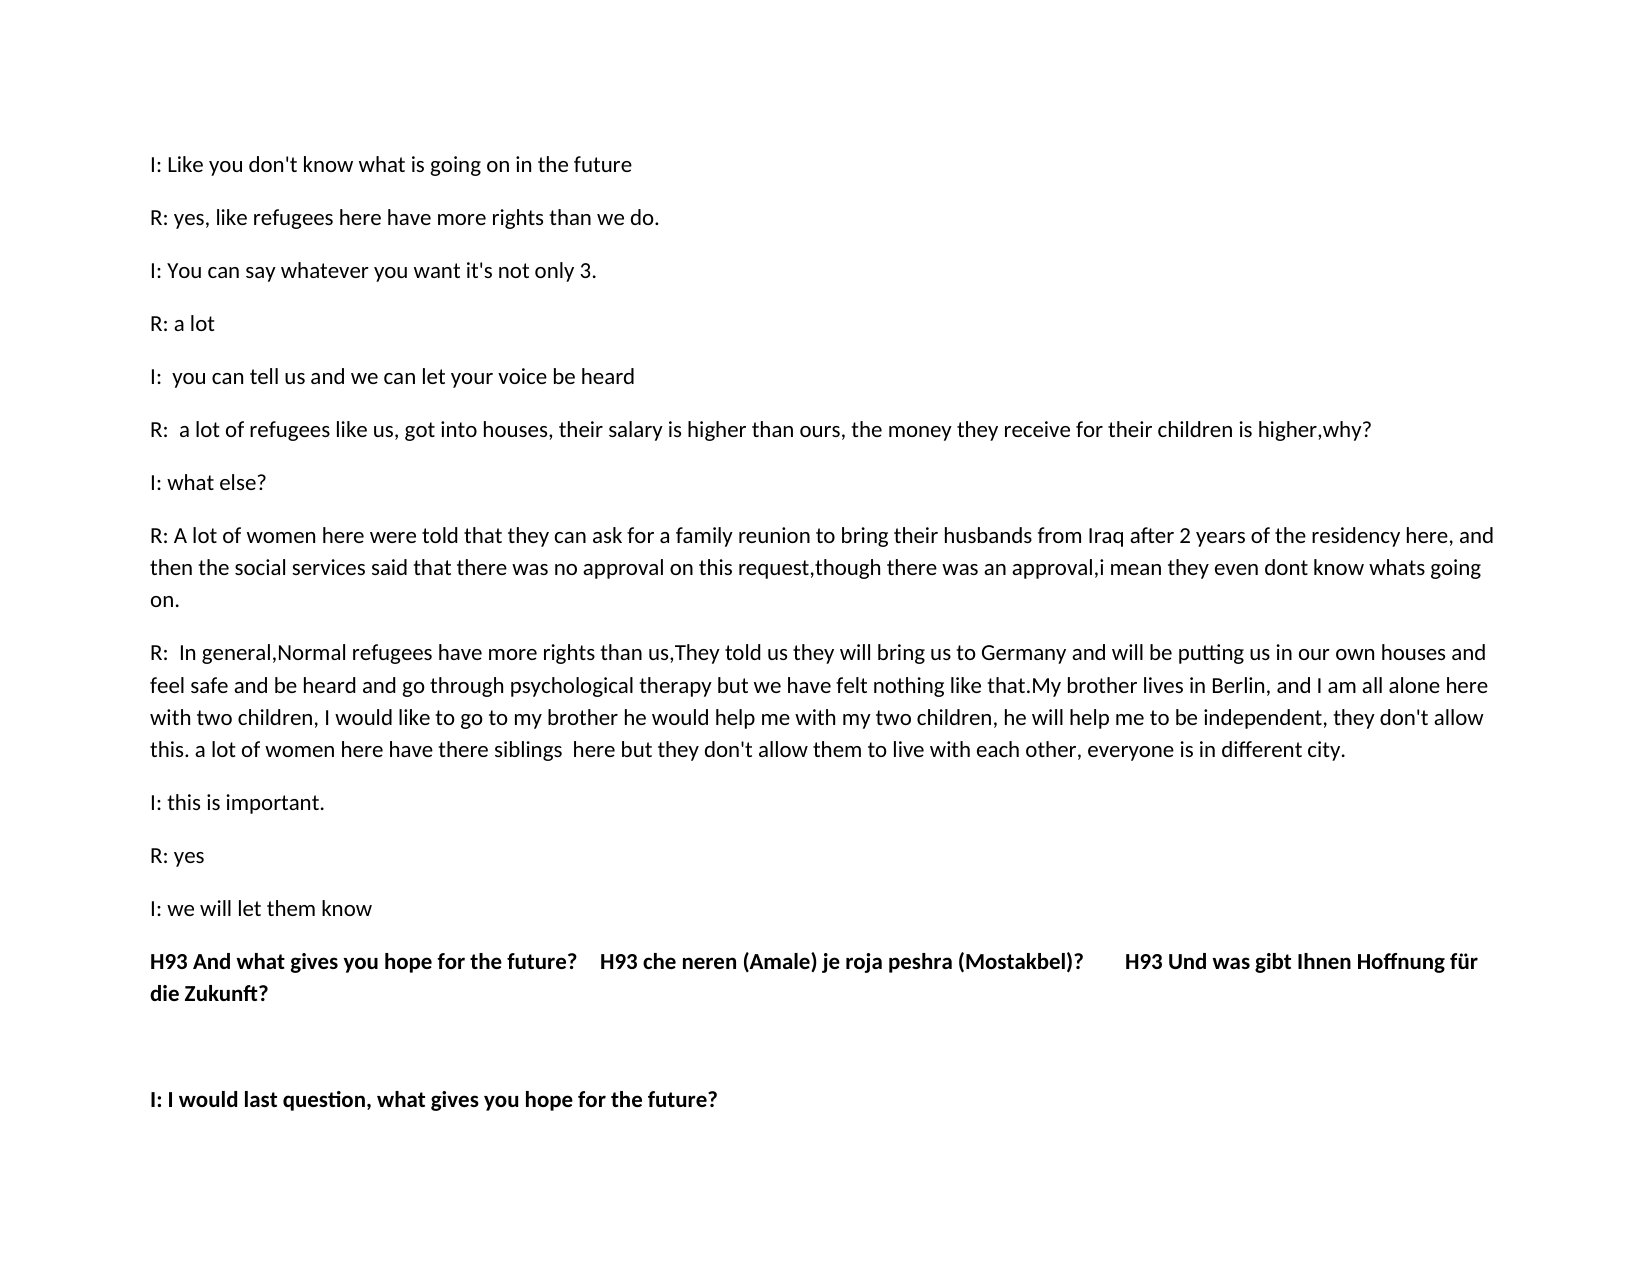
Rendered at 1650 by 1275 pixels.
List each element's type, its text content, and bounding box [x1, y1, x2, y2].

text I: I would last question, what gives you hope for the future? [150, 1085, 1500, 1113]
text R: A lot of women here were told that they can ask for a family reunion to bring their husbands from Iraq after 2 years of the residency here, and then the social services said that there was no approval on this request,though there was an approval,i mean they even dont know whats going on. [150, 521, 1500, 613]
text R: a lot of refugees like us, got into houses, their salary is higher than ours, the money they receive for their children is higher,why? [150, 415, 1500, 443]
text I: you can tell us and we can let your voice be heard [150, 362, 1500, 390]
text I: what else? [150, 468, 1500, 496]
text R: yes [150, 841, 1500, 869]
text R: a lot [150, 309, 1500, 337]
text H93 And what gives you hope for the future? H93 che neren (Amale) je roja peshra (Mostakbel)? H93 Und was gibt Ihnen Hoffnung für die Zukunft? [150, 947, 1500, 1007]
text I: You can say whatever you want it's not only 3. [150, 256, 1500, 284]
text R: yes, like refugees here have more rights than we do. [150, 203, 1500, 231]
text I: we will let them know [150, 894, 1500, 922]
text R: In general,Normal refugees have more rights than us,They told us they will bring us to Germany and will be putting us in our own houses and feel safe and be heard and go through psychological therapy but we have felt nothing like that.My brother lives in Berlin, and I am all alone here with two children, I would like to go to my brother he would help me with my two children, he will help me to be independent, they don't allow this. a lot of women here have there siblings here but they don't allow them to live with each other, everyone is in different city. [150, 638, 1500, 763]
text I: Like you don't know what is going on in the future [150, 150, 1500, 178]
text I: this is important. [150, 788, 1500, 816]
